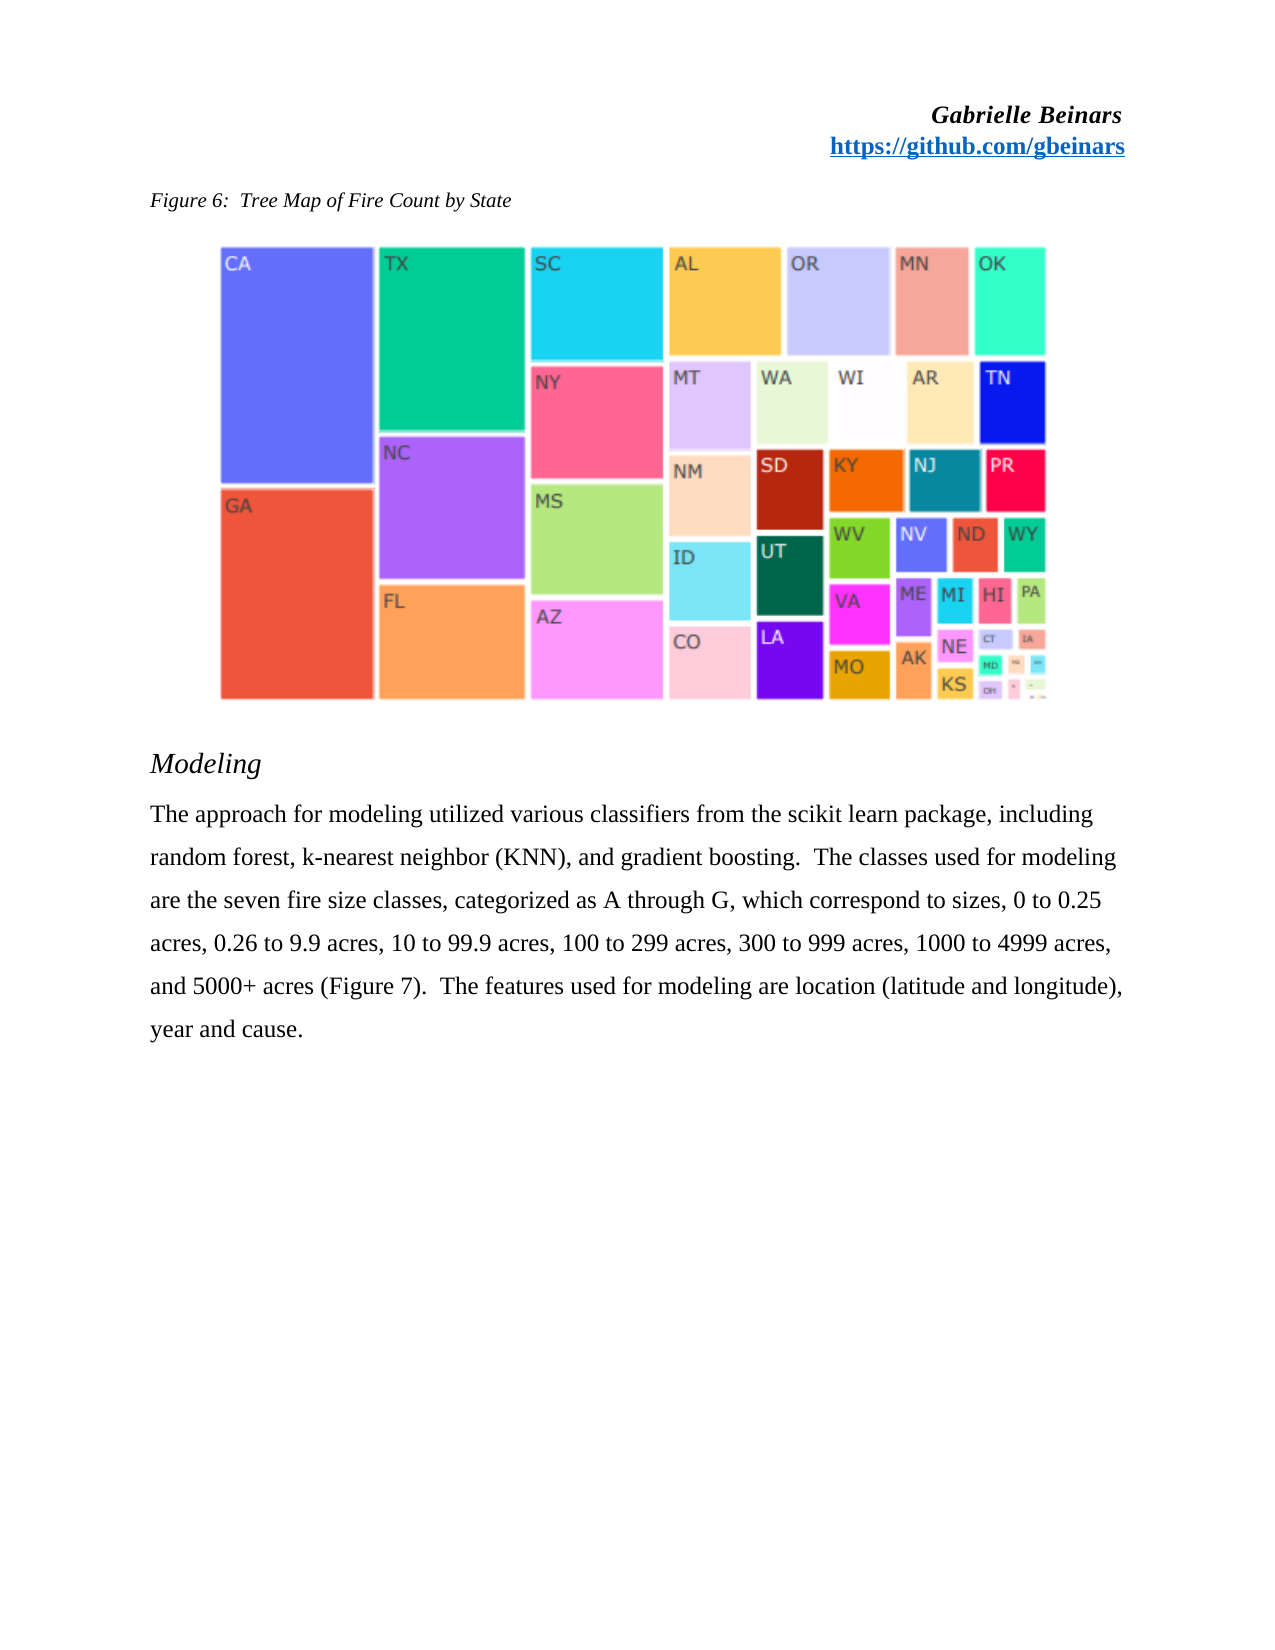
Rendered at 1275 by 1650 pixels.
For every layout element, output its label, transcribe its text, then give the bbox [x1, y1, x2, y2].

text Modeling [150, 746, 1125, 779]
picture [208, 233, 1067, 727]
text The approach for modeling utilized various classifiers from the scikit learn package, including random forest, k-nearest neighbor (KNN), and gradient boosting. The classes used for modeling are the seven fire size classes, categorized as A through G, which correspond to sizes, 0 to 0.25 acres, 0.26 to 9.9 acres, 10 to 99.9 acres, 100 to 299 acres, 300 to 999 acres, 1000 to 4999 acres, and 5000+ acres (Figure 7). The features used for modeling are location (latitude and longitude), year and cause. [150, 799, 1125, 1043]
text Figure 6: Tree Map of Fire Count by State [150, 188, 1125, 212]
